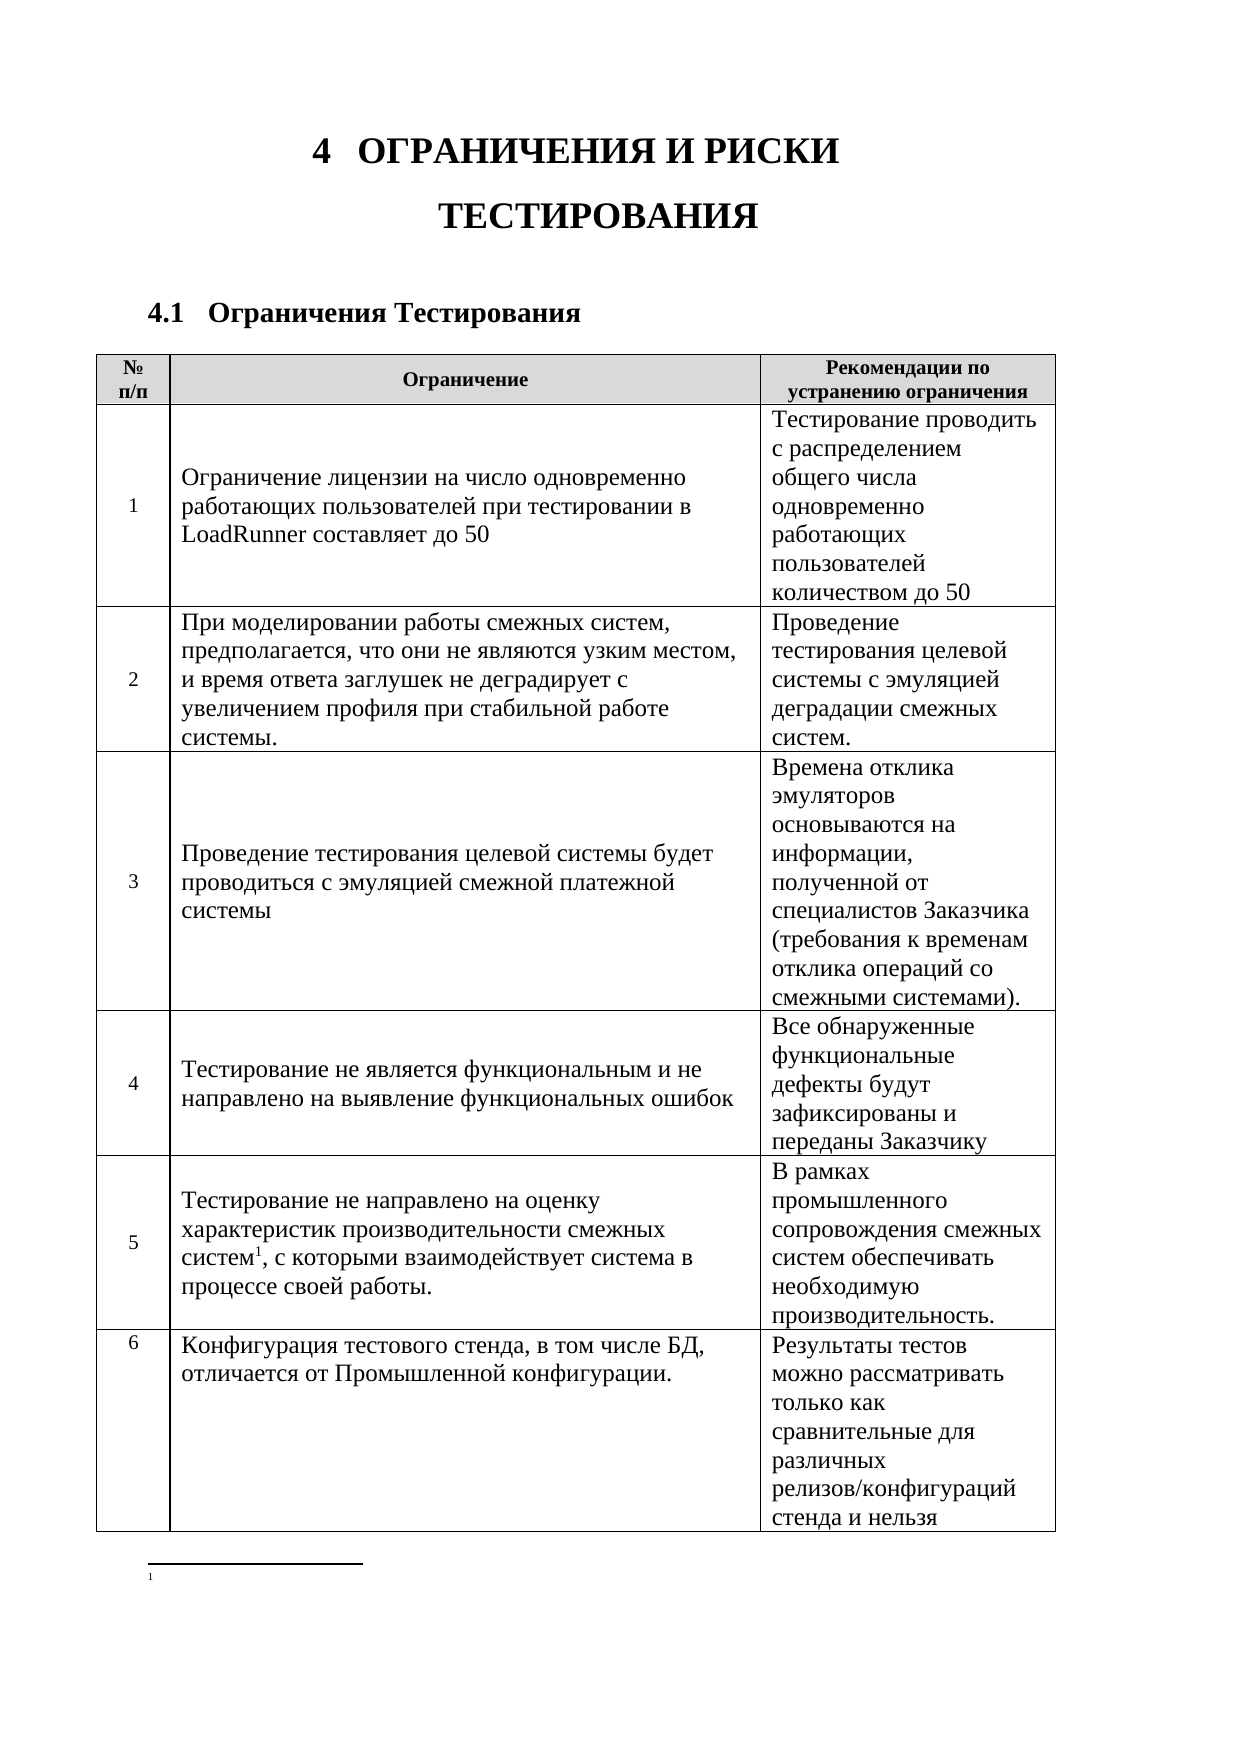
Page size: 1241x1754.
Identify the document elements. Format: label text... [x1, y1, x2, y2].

table_cell 6 [97, 1330, 169, 1531]
table_cell Тестирование не является функциональным и не направлено на выявление функциональных ошибок [171, 1011, 760, 1155]
table_cell Ограничение лицензии на число одновременно работающих пользователей при тестировании в LoadRunner составляет до 50 [171, 405, 760, 606]
table_cell При моделировании работы смежных систем, предполагается, что они не являются узким местом, и время ответа заглушек не деградирует с увеличением профиля при стабильной работе системы. [171, 607, 760, 751]
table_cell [171, 1330, 760, 1531]
table_header Рекомендации по устранению ограничения [761, 355, 1055, 403]
table_cell В рамках промышленного сопровождения смежных систем обеспечивать необходимую производительность. [761, 1156, 1055, 1329]
table_cell 5 [97, 1156, 169, 1329]
subtitle Ограничения Тестирования [148, 296, 1004, 329]
table_cell Времена отклика эмуляторов основываются на информации, полученной от специалистов Заказчика (требования к временам отклика операций со смежными системами). [761, 752, 1055, 1010]
table_cell Проведение тестирования целевой системы будет проводиться с эмуляцией смежной платежной системы [171, 752, 760, 1010]
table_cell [761, 1330, 1055, 1531]
table_cell Тестирование не направлено на оценку характеристик производительности смежных систем, с которыми взаимодействует система в процессе своей работы. [171, 1156, 760, 1329]
table_cell Проведение тестирования целевой системы с эмуляцией деградации смежных систем. [761, 607, 1055, 751]
table_cell Тестирование проводить с распределением общего числа одновременно работающих пользователей количеством до 50 [761, 405, 1055, 606]
table_cell 1 [97, 405, 169, 606]
table_header № п/п [97, 355, 169, 403]
table_cell 3 [97, 752, 169, 1010]
subtitle ОГРАНИЧЕНИЯ И РИСКИ ТЕСТИРОВАНИЯ [148, 129, 1004, 237]
table_cell Все обнаруженные функциональные дефекты будут зафиксированы и переданы Заказчику [761, 1011, 1055, 1155]
table_cell 4 [97, 1011, 169, 1155]
table_cell 2 [97, 607, 169, 751]
table_header Ограничение [171, 355, 760, 403]
